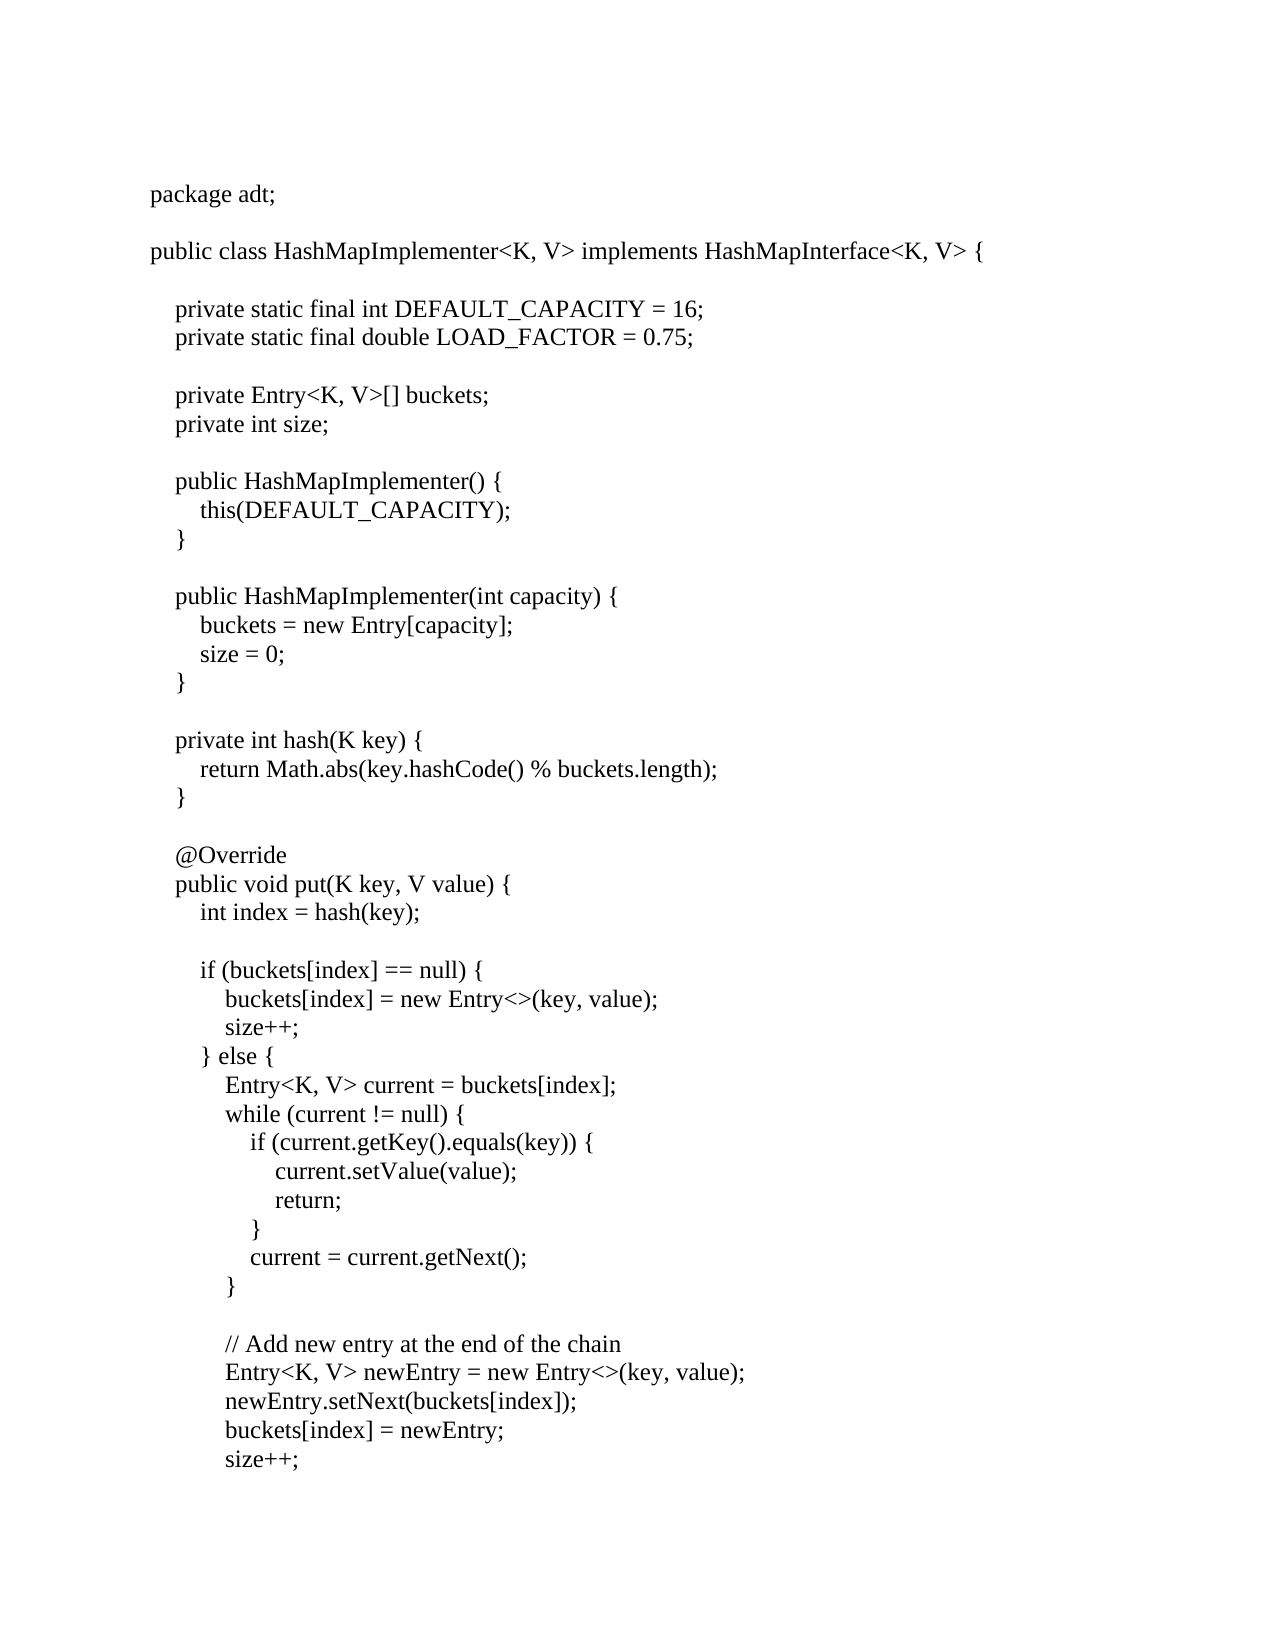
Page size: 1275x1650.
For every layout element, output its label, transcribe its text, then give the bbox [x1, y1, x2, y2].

text return Math.abs(key.hashCode() % buckets.length); [150, 754, 1125, 782]
text if (buckets[index] == null) { [150, 955, 1125, 984]
text private Entry<K, V>[] buckets; [150, 380, 1125, 409]
text private int hash(K key) { [150, 725, 1125, 754]
text } [150, 782, 1125, 811]
text private static final double LOAD_FACTOR = 0.75; [150, 322, 1125, 351]
text if (current.getKey().equals(key)) { [150, 1127, 1125, 1156]
text package adt; [150, 179, 1125, 207]
text public HashMapImplementer(int capacity) { [150, 581, 1125, 610]
text Entry<K, V> current = buckets[index]; [150, 1070, 1125, 1099]
text public HashMapImplementer() { [150, 466, 1125, 495]
text current.setValue(value); [150, 1156, 1125, 1185]
text current = current.getNext(); [150, 1242, 1125, 1271]
text buckets = new Entry[capacity]; [150, 610, 1125, 639]
text } [150, 1214, 1125, 1242]
text size = 0; [150, 639, 1125, 667]
text while (current != null) { [150, 1099, 1125, 1127]
text } [150, 524, 1125, 552]
text return; [150, 1185, 1125, 1214]
text } [150, 667, 1125, 696]
text public class HashMapImplementer<K, V> implements HashMapInterface<K, V> { [150, 236, 1125, 265]
text Entry<K, V> newEntry = new Entry<>(key, value); [150, 1357, 1125, 1386]
text public void put(K key, V value) { [150, 869, 1125, 897]
text @Override [150, 840, 1125, 869]
text newEntry.setNext(buckets[index]); [150, 1386, 1125, 1415]
text int index = hash(key); [150, 897, 1125, 926]
text } [150, 1271, 1125, 1300]
text // Add new entry at the end of the chain [150, 1329, 1125, 1357]
text } else { [150, 1041, 1125, 1070]
text buckets[index] = newEntry; [150, 1415, 1125, 1444]
text size++; [150, 1012, 1125, 1041]
text size++; [150, 1444, 1125, 1472]
text buckets[index] = new Entry<>(key, value); [150, 984, 1125, 1012]
text this(DEFAULT_CAPACITY); [150, 495, 1125, 524]
text private static final int DEFAULT_CAPACITY = 16; [150, 294, 1125, 322]
text private int size; [150, 409, 1125, 437]
